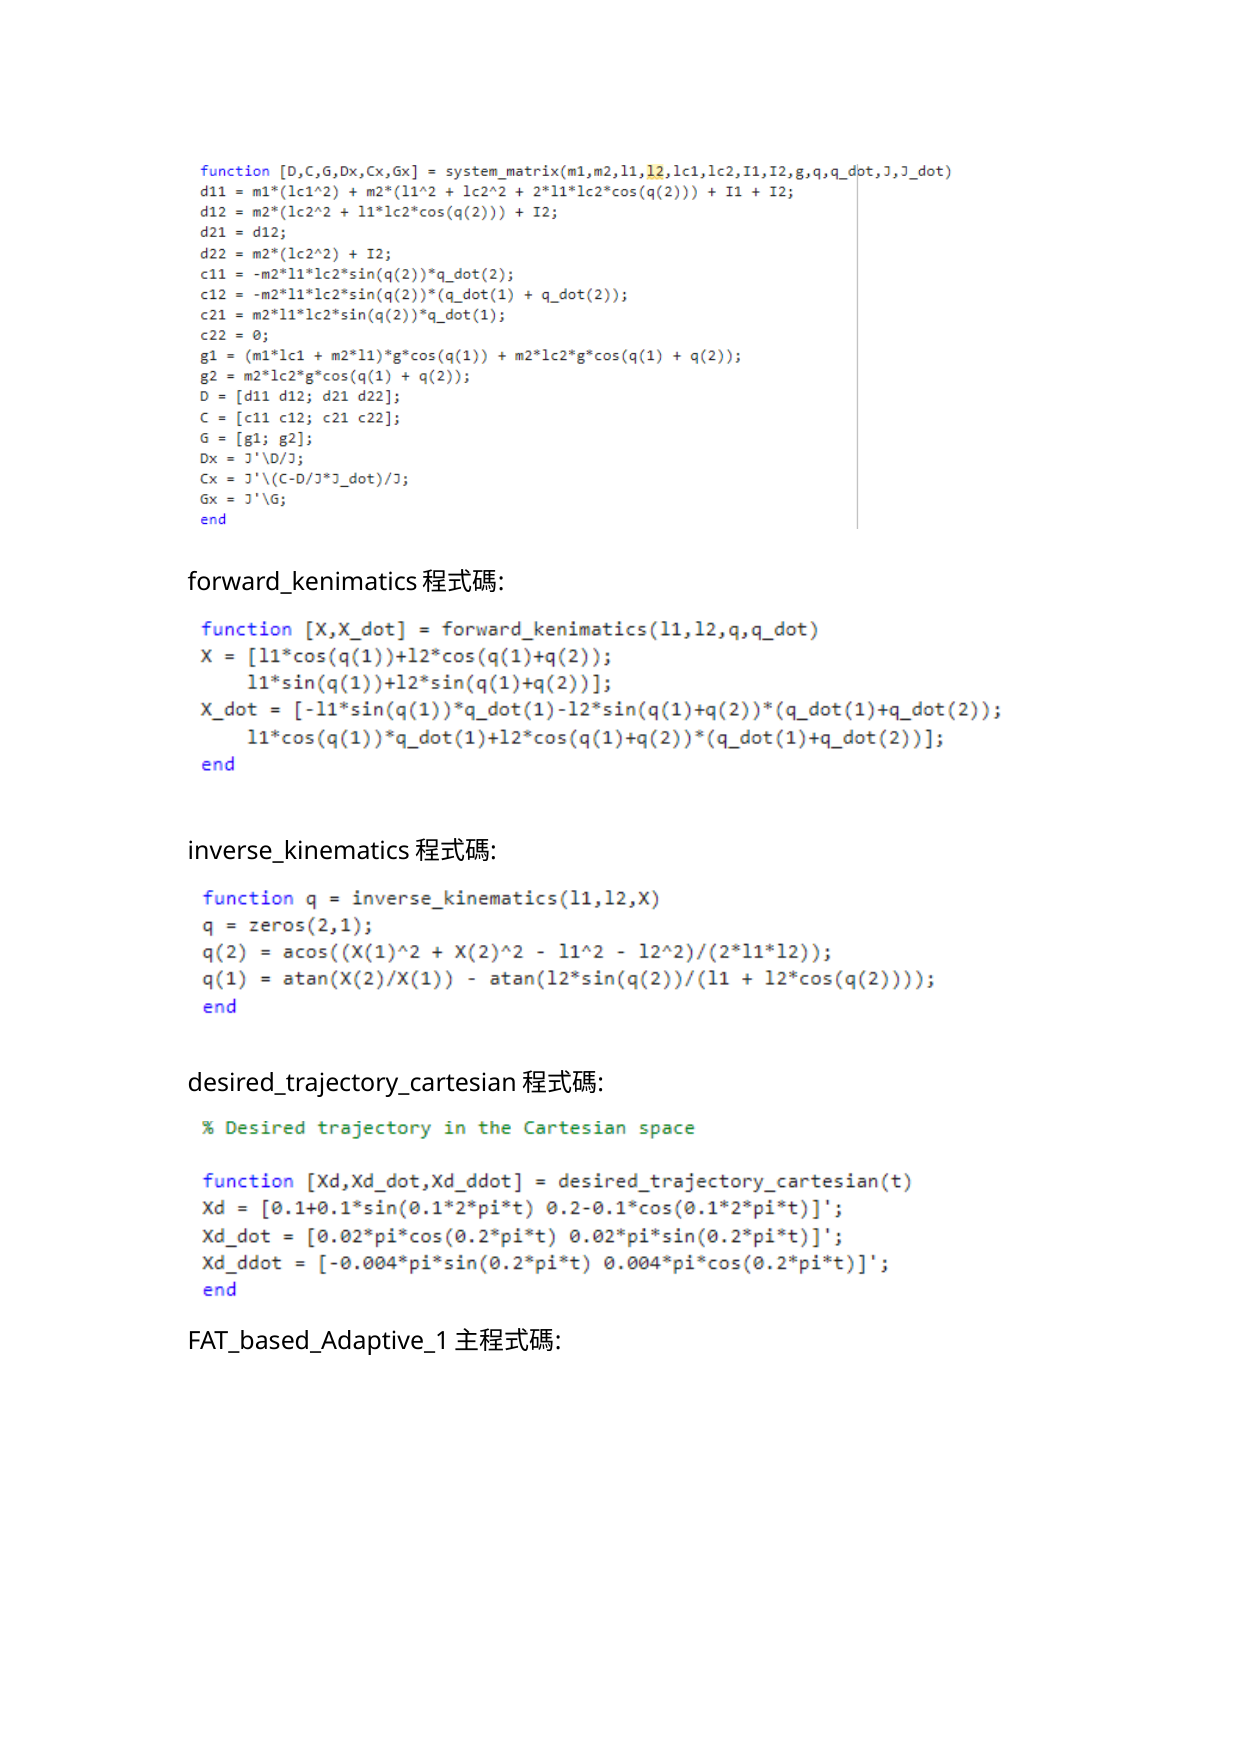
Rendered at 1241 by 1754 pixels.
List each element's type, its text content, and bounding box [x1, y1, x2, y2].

text inverse_kinematics程式碼: [187, 830, 1053, 868]
picture [187, 164, 968, 529]
picture [187, 620, 1030, 777]
picture [187, 1121, 957, 1304]
text desired_trajectory_cartesian程式碼: [187, 1061, 1053, 1099]
picture [187, 889, 943, 1021]
text FAT_based_Adaptive_1主程式碼: [187, 1239, 1053, 1358]
text forward_kenimatics程式碼: [187, 561, 1053, 599]
